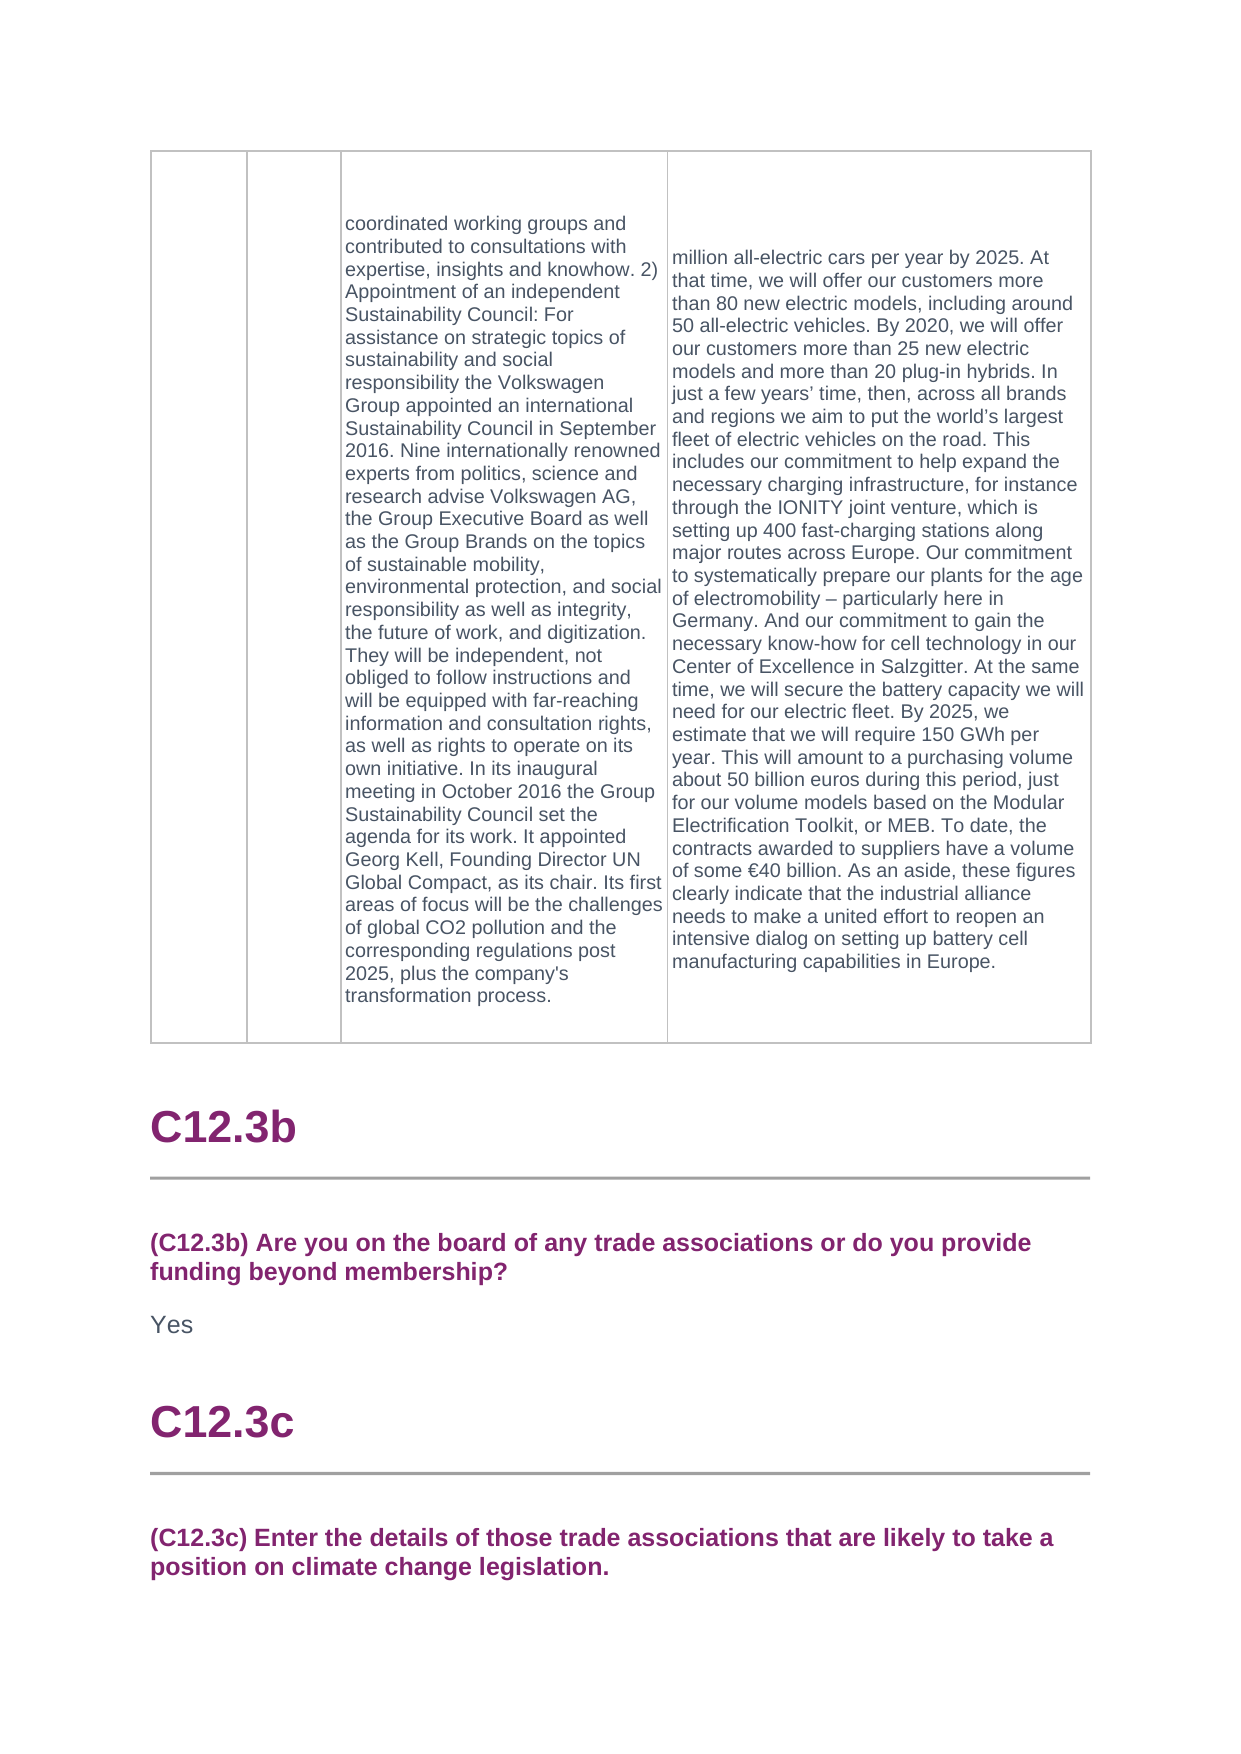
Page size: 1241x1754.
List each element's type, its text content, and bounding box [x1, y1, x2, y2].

subtitle (C12.3c) Enter the details of those trade associations that are likely to take a position on climate change legislation. [150, 1523, 1090, 1581]
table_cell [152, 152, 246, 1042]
subtitle C12.3c [150, 1339, 1090, 1447]
text Yes [150, 1310, 1090, 1339]
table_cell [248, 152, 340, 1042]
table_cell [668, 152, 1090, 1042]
subtitle (C12.3b) Are you on the board of any trade associations or do you provide funding beyond membership? [150, 1228, 1090, 1285]
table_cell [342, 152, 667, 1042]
subtitle C12.3b [150, 1044, 1090, 1152]
